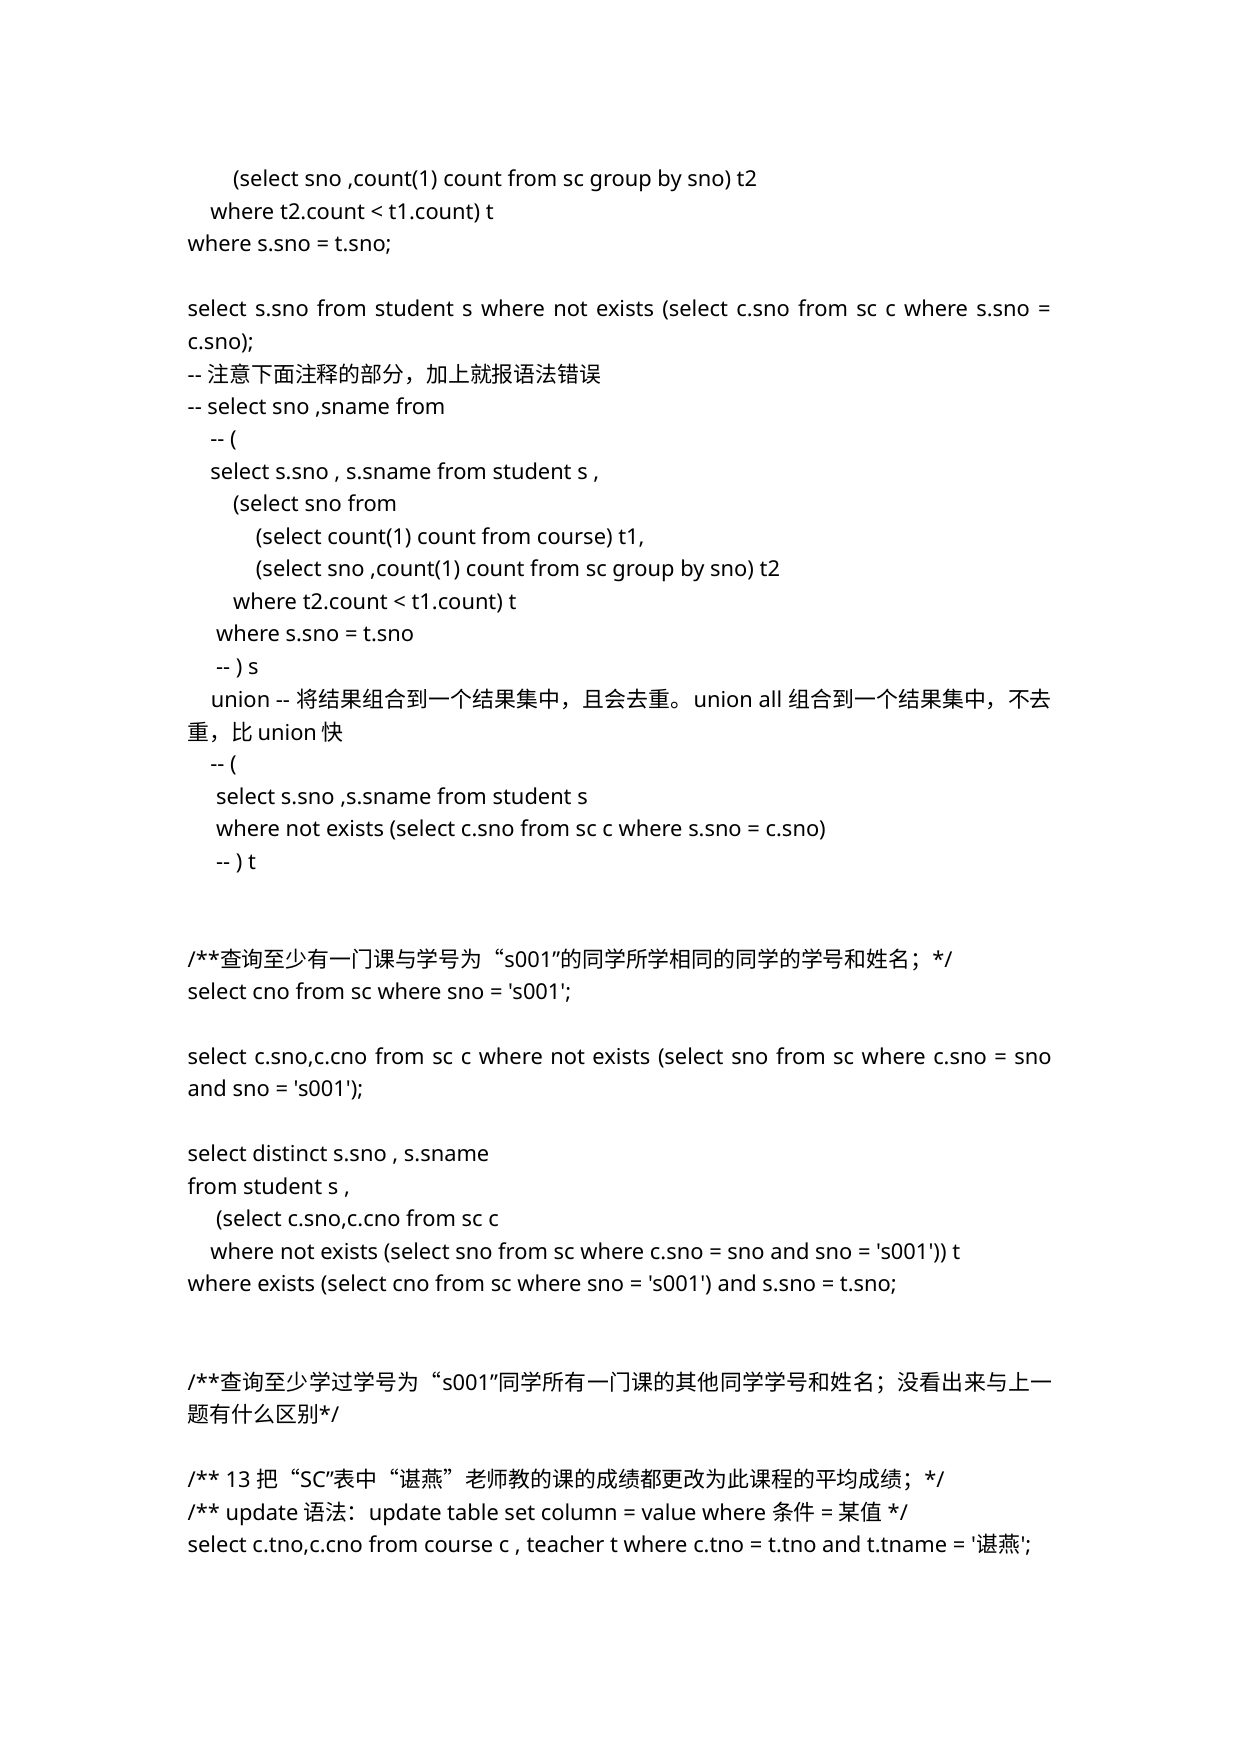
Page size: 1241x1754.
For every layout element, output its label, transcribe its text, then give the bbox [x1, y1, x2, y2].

text select c.sno,c.cno from sc c where not exists (select sno from sc where c.sno = sno and sno = 's001'); [187, 1039, 1053, 1104]
text (select sno from [187, 487, 1053, 519]
text select s.sno ,s.sname from student s [187, 779, 1053, 812]
text /**查询至少有一门课与学号为“s001”的同学所学相同的同学的学号和姓名；*/ [187, 942, 1053, 974]
text -- 注意下面注释的部分，加上就报语法错误 [187, 357, 1053, 389]
text union -- 将结果组合到一个结果集中，且会去重。union all 组合到一个结果集中，不去重，比union快 [187, 682, 1053, 747]
text -- ) t [187, 844, 1053, 877]
text where s.sno = t.sno; [187, 227, 1053, 259]
text -- ( [187, 747, 1053, 779]
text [187, 162, 1053, 194]
text select distinct s.sno , s.sname [187, 1137, 1053, 1169]
text where not exists (select c.sno from sc c where s.sno = c.sno) [187, 812, 1053, 844]
text from student s , [187, 1169, 1053, 1202]
text /** 13 把“SC”表中“谌燕”老师教的课的成绩都更改为此课程的平均成绩；*/ [187, 1462, 1053, 1494]
text -- ( [187, 422, 1053, 454]
text select s.sno , s.sname from student s , [187, 454, 1053, 487]
text where exists (select cno from sc where sno = 's001') and s.sno = t.sno; [187, 1267, 1053, 1299]
text where not exists (select sno from sc where c.sno = sno and sno = 's001')) t [187, 1234, 1053, 1267]
text where t2.count < t1.count) t [187, 194, 1053, 227]
text select cno from sc where sno = 's001'; [187, 974, 1053, 1007]
text where s.sno = t.sno [187, 617, 1053, 649]
text /**查询至少学过学号为“s001”同学所有一门课的其他同学学号和姓名；没看出来与上一题有什么区别*/ [187, 1364, 1053, 1429]
text /** update语法：update table set column = value where 条件 = 某值 */ [187, 1494, 1053, 1527]
text (select count(1) count from course) t1, [187, 519, 1053, 552]
text -- select sno ,sname from [187, 389, 1053, 422]
text select s.sno from student s where not exists (select c.sno from sc c where s.sno = c.sno); [187, 292, 1053, 357]
text (select sno ,count(1) count from sc group by sno) t2 [187, 552, 1053, 584]
text (select c.sno,c.cno from sc c [187, 1202, 1053, 1234]
text select c.tno,c.cno from course c , teacher t where c.tno = t.tno and t.tname = '谌燕'; [187, 1527, 1053, 1559]
text where t2.count < t1.count) t [187, 584, 1053, 617]
text -- ) s [187, 649, 1053, 682]
